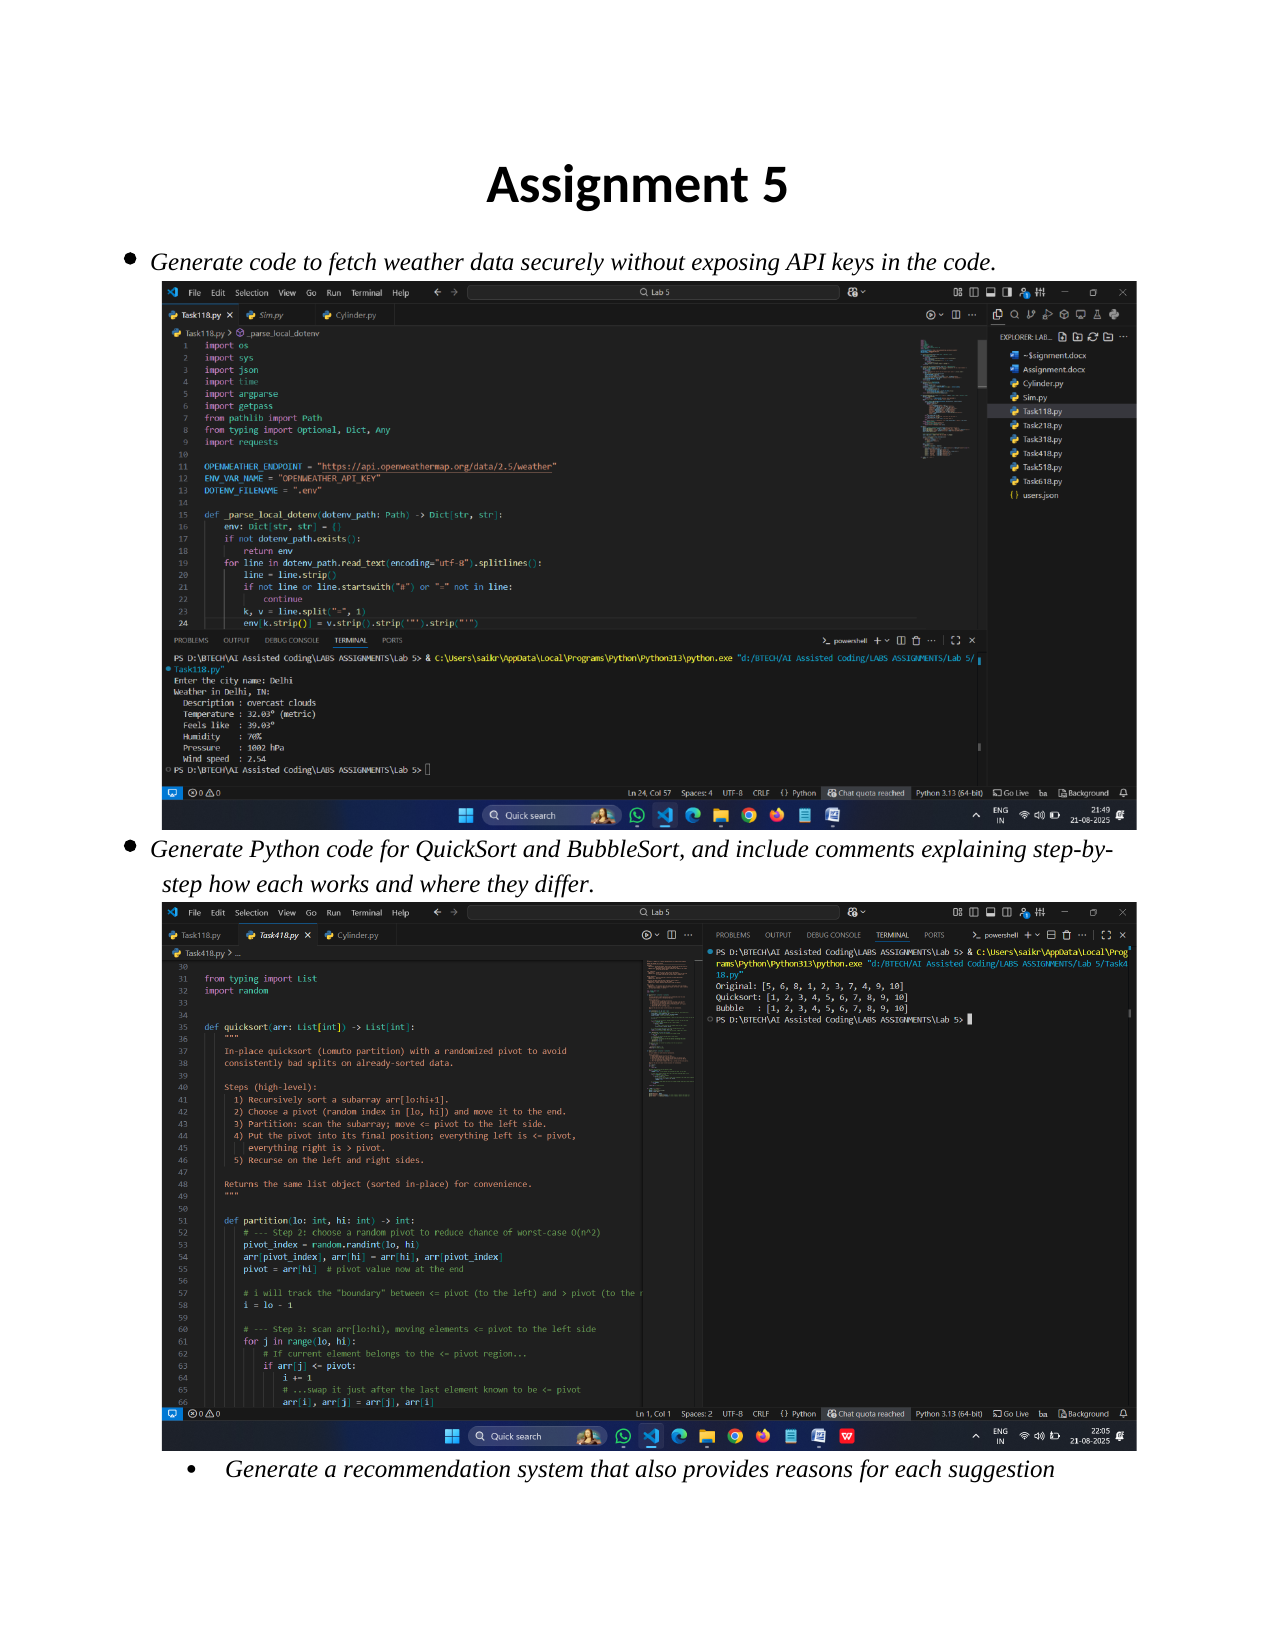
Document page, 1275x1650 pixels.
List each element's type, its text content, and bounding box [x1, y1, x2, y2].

picture [161, 902, 1137, 1451]
text Assignment 5 [150, 150, 1125, 216]
list Generate a recommendation system that also provides reasons for each suggestion [187, 1454, 1125, 1483]
list Generate Python code for QuickSort and BubbleSort, and include comments explaining step-by-step how each works and where they differ. [124, 834, 1125, 898]
picture [161, 281, 1137, 830]
